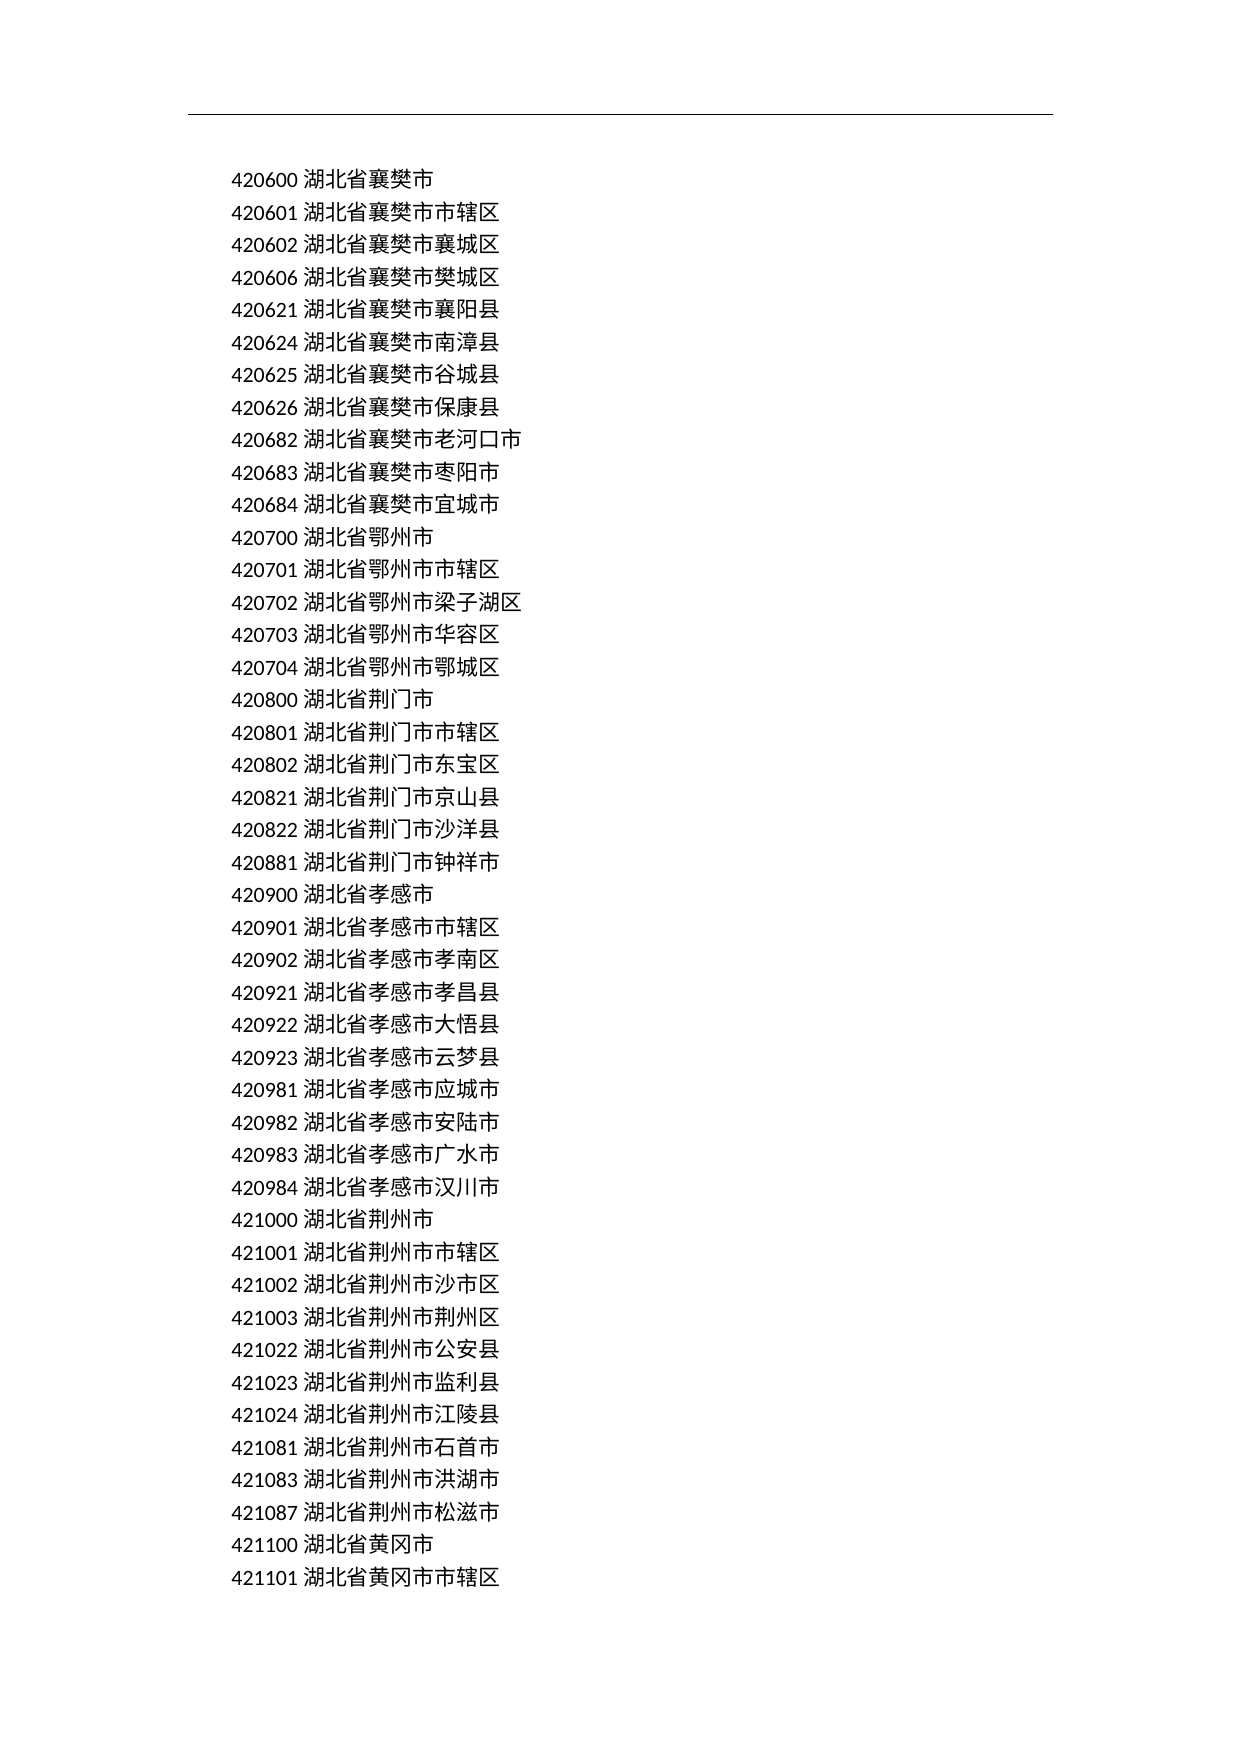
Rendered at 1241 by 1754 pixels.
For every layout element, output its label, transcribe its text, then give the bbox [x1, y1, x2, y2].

text 420802 湖北省荆门市东宝区 [187, 747, 1053, 779]
text 421100 湖北省黄冈市 [187, 1527, 1053, 1559]
text 421101 湖北省黄冈市市辖区 [187, 1559, 1053, 1592]
text 420625 湖北省襄樊市谷城县 [187, 357, 1053, 389]
text 421001 湖北省荆州市市辖区 [187, 1234, 1053, 1267]
text 421083 湖北省荆州市洪湖市 [187, 1462, 1053, 1494]
text 420822 湖北省荆门市沙洋县 [187, 812, 1053, 844]
text 420606 湖北省襄樊市樊城区 [187, 259, 1053, 292]
text 420682 湖北省襄樊市老河口市 [187, 422, 1053, 454]
text 420900 湖北省孝感市 [187, 877, 1053, 909]
text 420901 湖北省孝感市市辖区 [187, 909, 1053, 942]
text 420923 湖北省孝感市云梦县 [187, 1039, 1053, 1072]
text 420821 湖北省荆门市京山县 [187, 779, 1053, 812]
text 421081 湖北省荆州市石首市 [187, 1429, 1053, 1462]
text 421023 湖北省荆州市监利县 [187, 1364, 1053, 1397]
text 420702 湖北省鄂州市梁子湖区 [187, 584, 1053, 617]
text 421000 湖北省荆州市 [187, 1202, 1053, 1234]
text 420922 湖北省孝感市大悟县 [187, 1007, 1053, 1039]
text 421022 湖北省荆州市公安县 [187, 1332, 1053, 1364]
text 420881 湖北省荆门市钟祥市 [187, 844, 1053, 877]
text 420600 湖北省襄樊市 [187, 162, 1053, 194]
text 420801 湖北省荆门市市辖区 [187, 714, 1053, 747]
text 421024 湖北省荆州市江陵县 [187, 1397, 1053, 1429]
text 421087 湖北省荆州市松滋市 [187, 1494, 1053, 1527]
text 420683 湖北省襄樊市枣阳市 [187, 454, 1053, 487]
text 420800 湖北省荆门市 [187, 682, 1053, 714]
text 420704 湖北省鄂州市鄂城区 [187, 649, 1053, 682]
text 420684 湖北省襄樊市宜城市 [187, 487, 1053, 519]
text 421002 湖北省荆州市沙市区 [187, 1267, 1053, 1299]
text 420983 湖北省孝感市广水市 [187, 1137, 1053, 1169]
text 420902 湖北省孝感市孝南区 [187, 942, 1053, 974]
text 420984 湖北省孝感市汉川市 [187, 1169, 1053, 1202]
text 421003 湖北省荆州市荆州区 [187, 1299, 1053, 1332]
text 420621 湖北省襄樊市襄阳县 [187, 292, 1053, 324]
text 420624 湖北省襄樊市南漳县 [187, 324, 1053, 357]
text 420981 湖北省孝感市应城市 [187, 1072, 1053, 1104]
text 420921 湖北省孝感市孝昌县 [187, 974, 1053, 1007]
text 420701 湖北省鄂州市市辖区 [187, 552, 1053, 584]
text 420703 湖北省鄂州市华容区 [187, 617, 1053, 649]
text 420601 湖北省襄樊市市辖区 [187, 194, 1053, 227]
text 420626 湖北省襄樊市保康县 [187, 389, 1053, 422]
text 420602 湖北省襄樊市襄城区 [187, 227, 1053, 259]
text 420982 湖北省孝感市安陆市 [187, 1104, 1053, 1137]
text 420700 湖北省鄂州市 [187, 519, 1053, 552]
